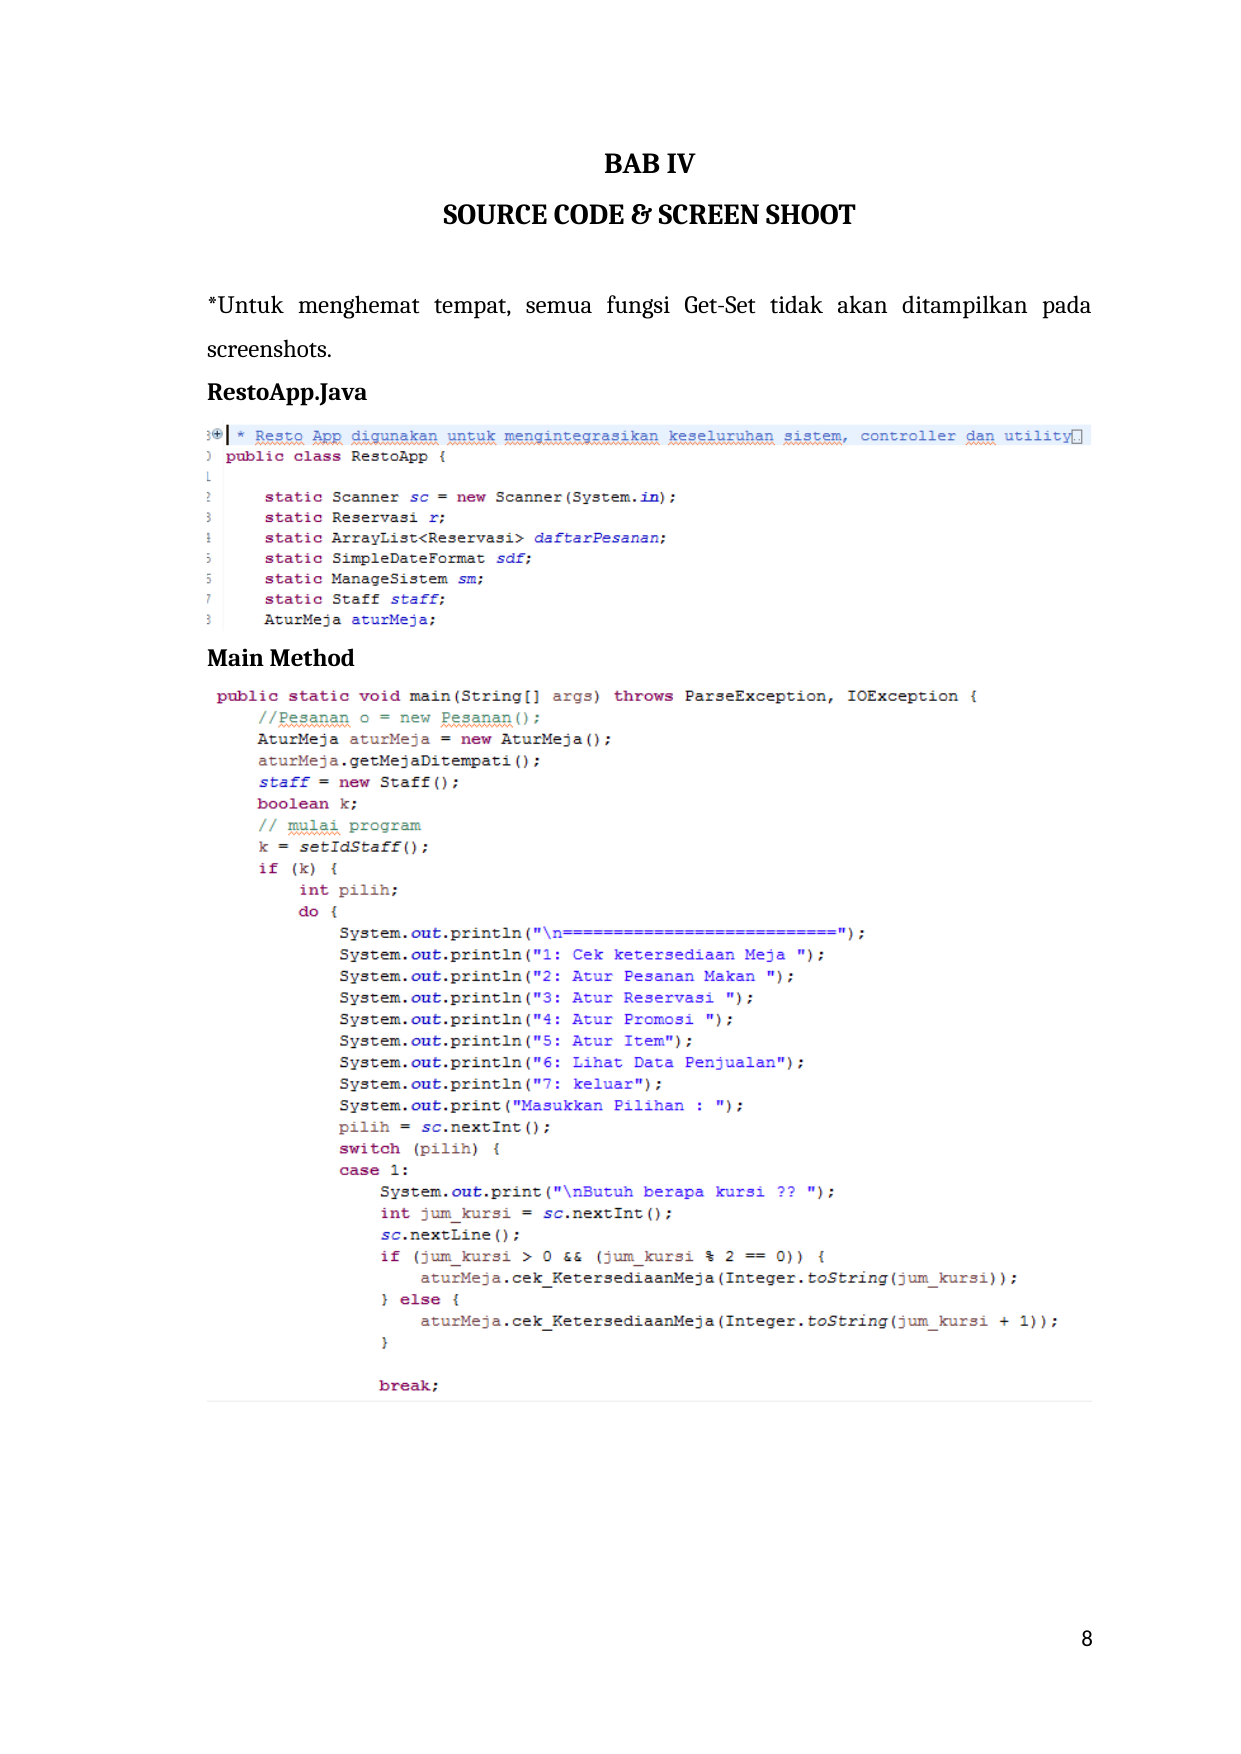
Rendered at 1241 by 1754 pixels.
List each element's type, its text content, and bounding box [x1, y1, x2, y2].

text *Untuk menghemat tempat, semua fungsi Get-Set tidak akan ditampilkan pada screenshots. [207, 291, 1092, 363]
text RestoApp.Java [207, 378, 1092, 406]
picture [206, 687, 1093, 1402]
picture [206, 420, 1092, 631]
text Main Method [207, 644, 1092, 673]
subtitle BAB IV SOURCE CODE & SCREEN SHOOT [207, 148, 1092, 232]
